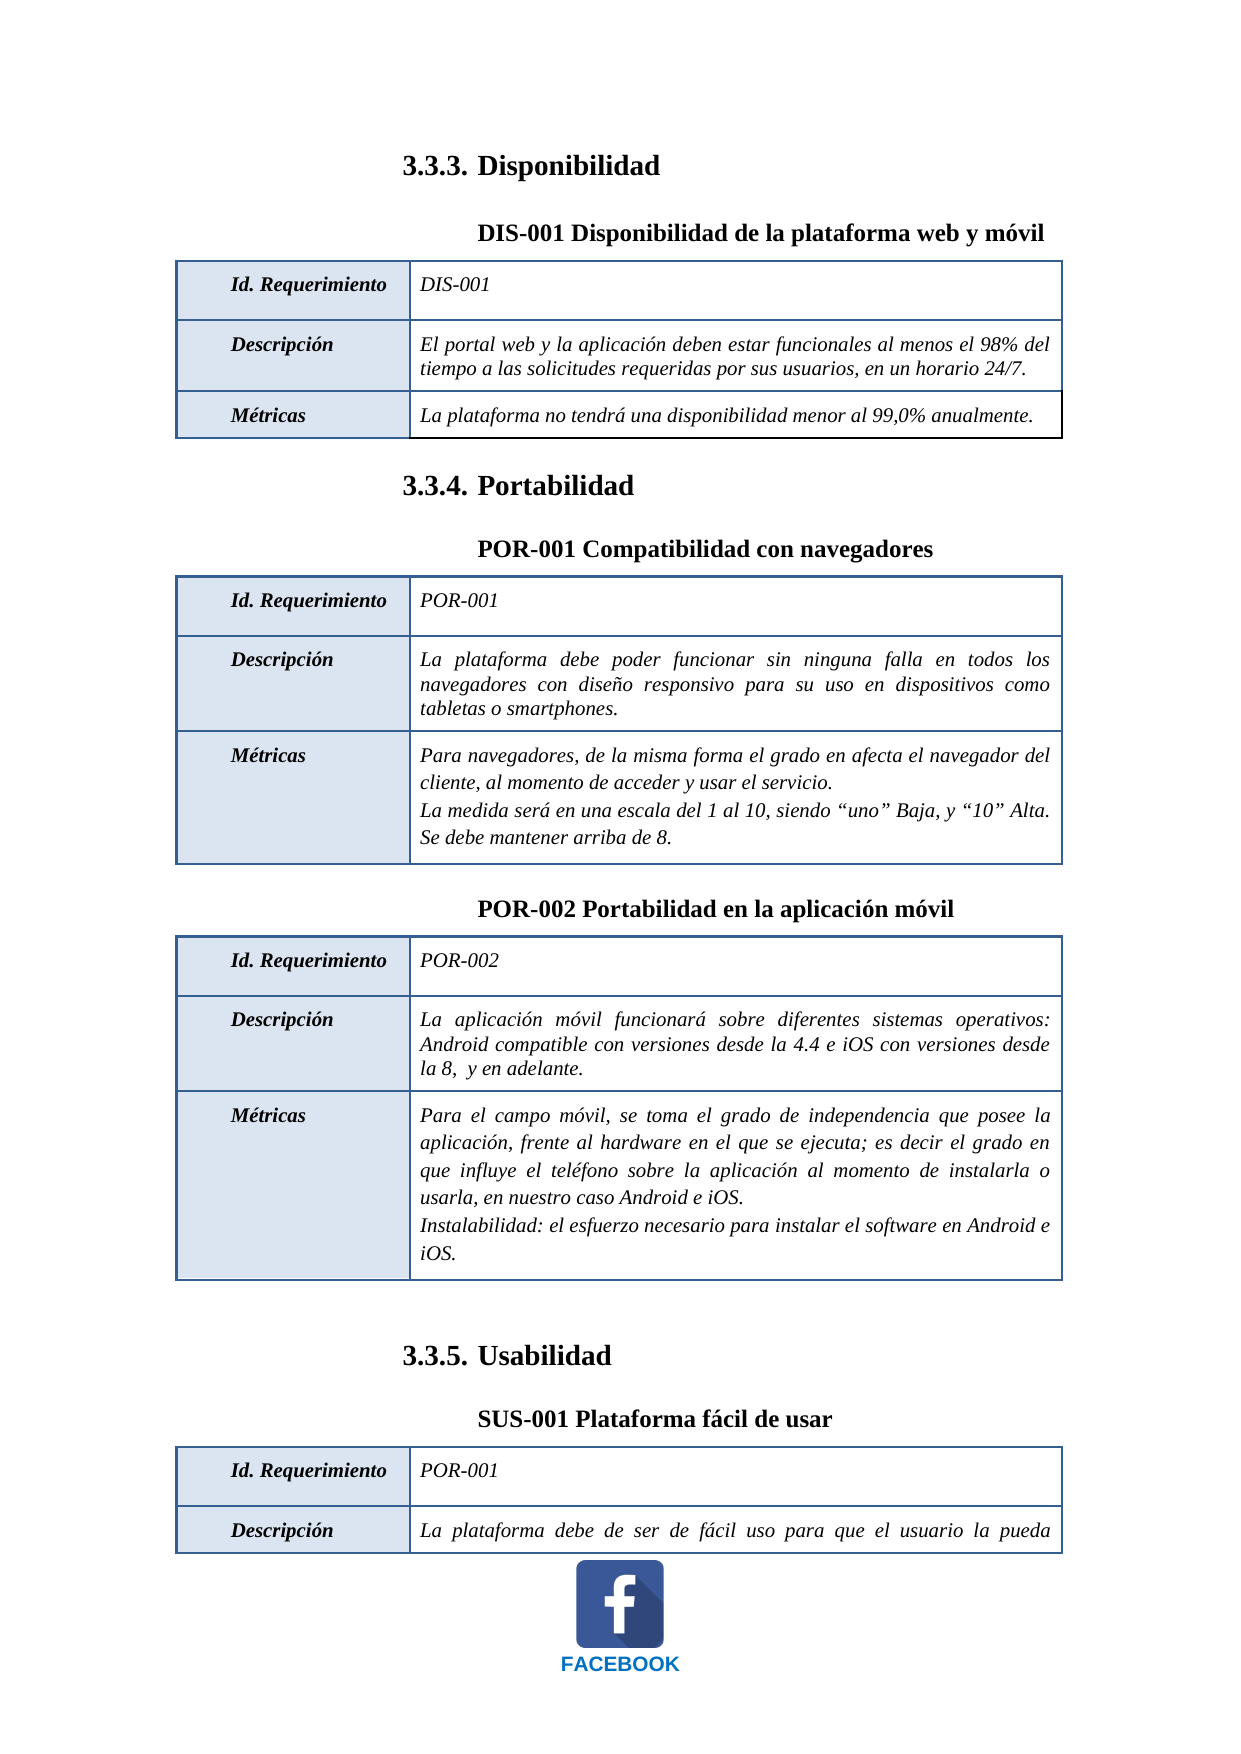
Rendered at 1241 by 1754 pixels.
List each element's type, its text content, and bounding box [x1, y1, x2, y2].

table_cell Métricas [178, 1092, 409, 1278]
table_cell La plataforma debe de ser de fácil uso para que el usuario la pueda utilizar de manera más rápida y eficiente [411, 1507, 1061, 1552]
table_cell Métricas [178, 392, 409, 437]
table_header Id. Requerimiento [178, 262, 409, 319]
table_cell Descripción [178, 1507, 409, 1552]
table_cell La plataforma no tendrá una disponibilidad menor al 99,0% anualmente. [411, 392, 1061, 437]
table_header Id. Requerimiento [178, 938, 409, 995]
text POR-001 Compatibilidad con navegadores [477, 534, 1063, 563]
table_header Id. Requerimiento [178, 578, 409, 635]
table_cell Descripción [178, 321, 409, 390]
text POR-002 Portabilidad en la aplicación móvil [477, 894, 1063, 923]
picture [576, 1560, 664, 1648]
table_cell La plataforma debe poder funcionar sin ninguna falla en todos los navegadores con diseño responsivo para su uso en dispositivos como tabletas o smartphones. [411, 637, 1061, 730]
table_header Id. Requerimiento [178, 1448, 409, 1505]
table_header POR-001 [411, 1448, 1061, 1505]
subtitle Disponibilidad [402, 148, 1063, 181]
table_cell El portal web y la aplicación deben estar funcionales al menos el 98% del tiempo a las solicitudes requeridas por sus usuarios, en un horario 24/7. [411, 321, 1061, 390]
table_header DIS-001 [411, 262, 1061, 319]
table_cell Para navegadores, de la misma forma el grado en afecta el navegador del cliente, al momento de acceder y usar el servicio. La medida será en una escala del 1 al 10, siendo “uno” Baja, y “10” Alta. Se debe mantener arriba de 8. [411, 732, 1061, 863]
subtitle Portabilidad [402, 468, 1063, 502]
table_cell Descripción [178, 997, 409, 1090]
subtitle Usabilidad [402, 1338, 1063, 1372]
text DIS-001 Disponibilidad de la plataforma web y móvil [477, 218, 1063, 247]
table_cell Descripción [178, 637, 409, 730]
table_cell La aplicación móvil funcionará sobre diferentes sistemas operativos: Android compatible con versiones desde la 4.4 e iOS con versiones desde la 8, y en adelante. [411, 997, 1061, 1090]
table_cell Para el campo móvil, se toma el grado de independencia que posee la aplicación, frente al hardware en el que se ejecuta; es decir el grado en que influye el teléfono sobre la aplicación al momento de instalarla o usarla, en nuestro caso Android e iOS. Instalabilidad: el esfuerzo necesario para instalar el software en Android e iOS. [411, 1092, 1061, 1278]
table_header POR-002 [411, 938, 1061, 995]
table_header POR-001 [411, 578, 1061, 635]
text SUS-001 Plataforma fácil de usar [477, 1404, 1063, 1433]
table_cell Métricas [178, 732, 409, 863]
